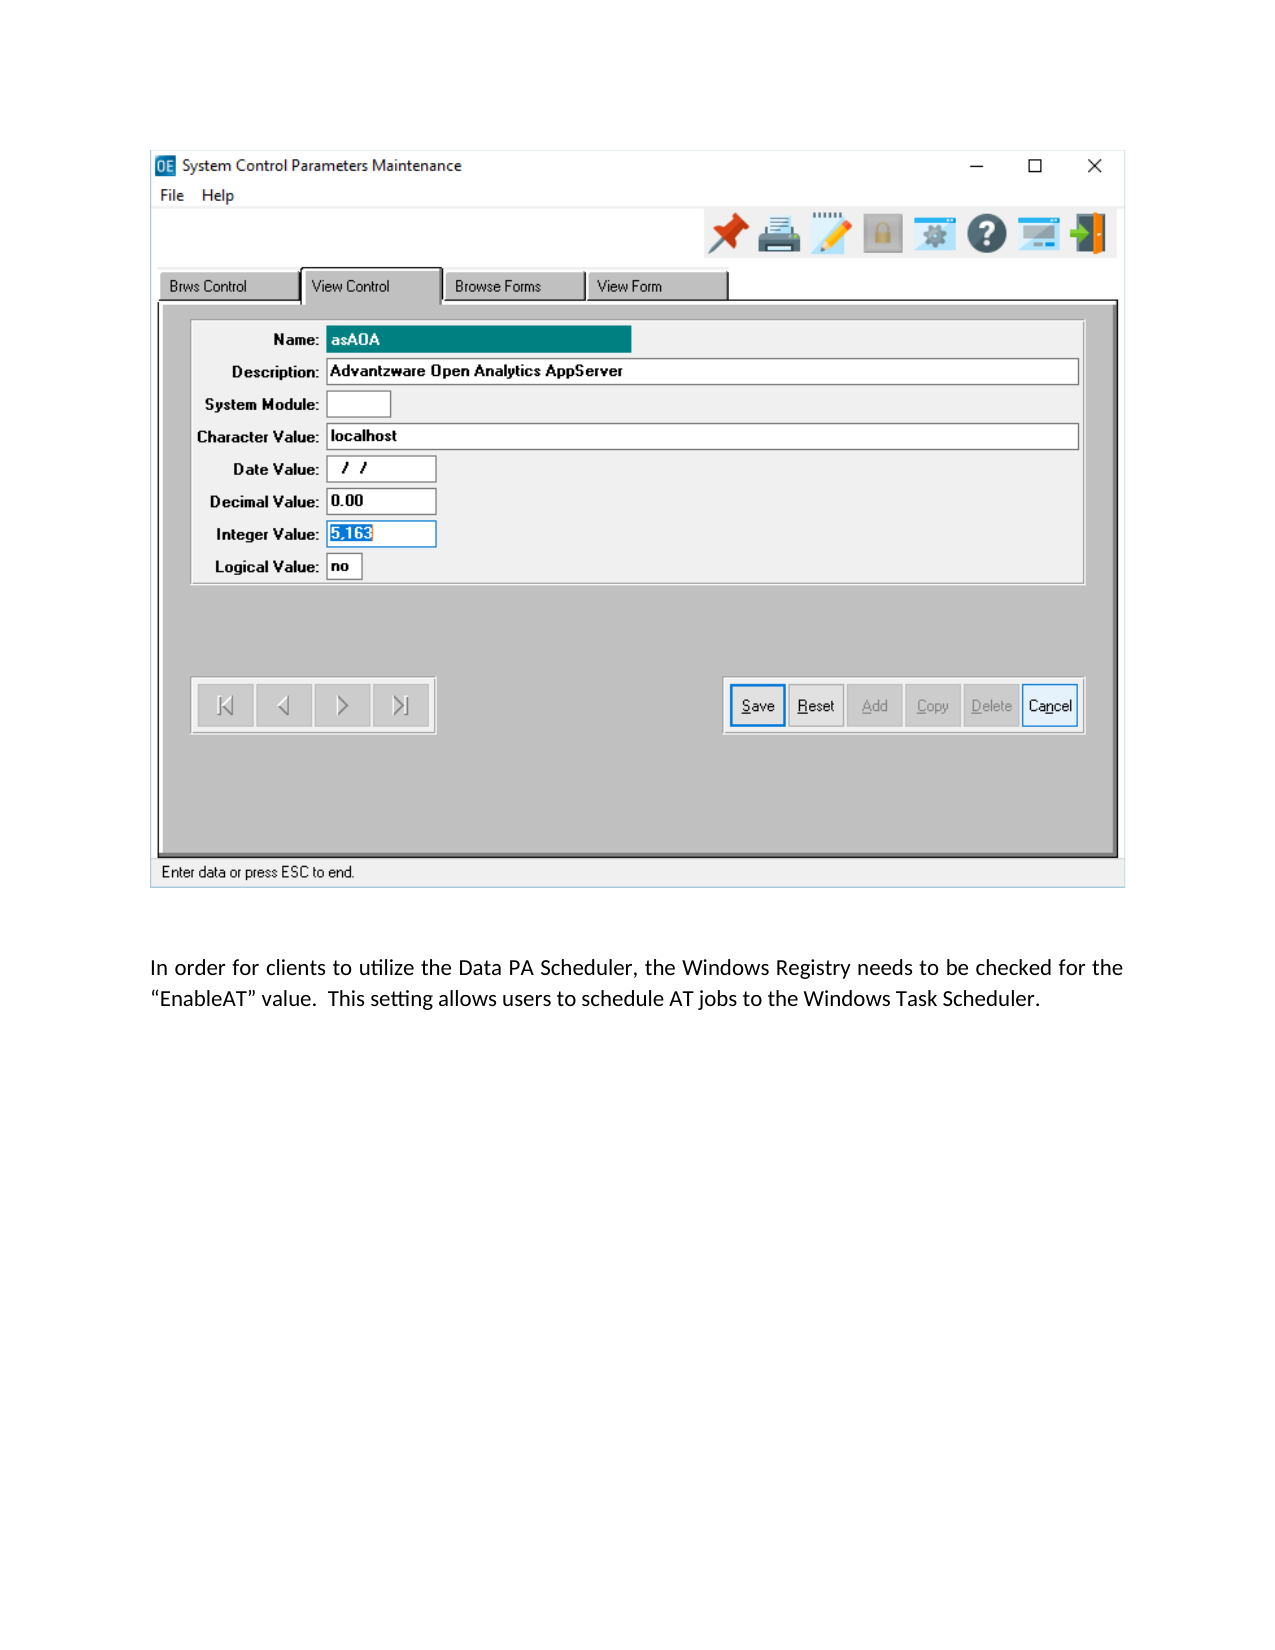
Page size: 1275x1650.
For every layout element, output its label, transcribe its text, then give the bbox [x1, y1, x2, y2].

picture [150, 150, 1125, 888]
text In order for clients to utilize the Data PA Scheduler, the Windows Registry needs to be checked for the “EnableAT” value. This setting allows users to schedule AT jobs to the Windows Task Scheduler. [150, 953, 1125, 1012]
